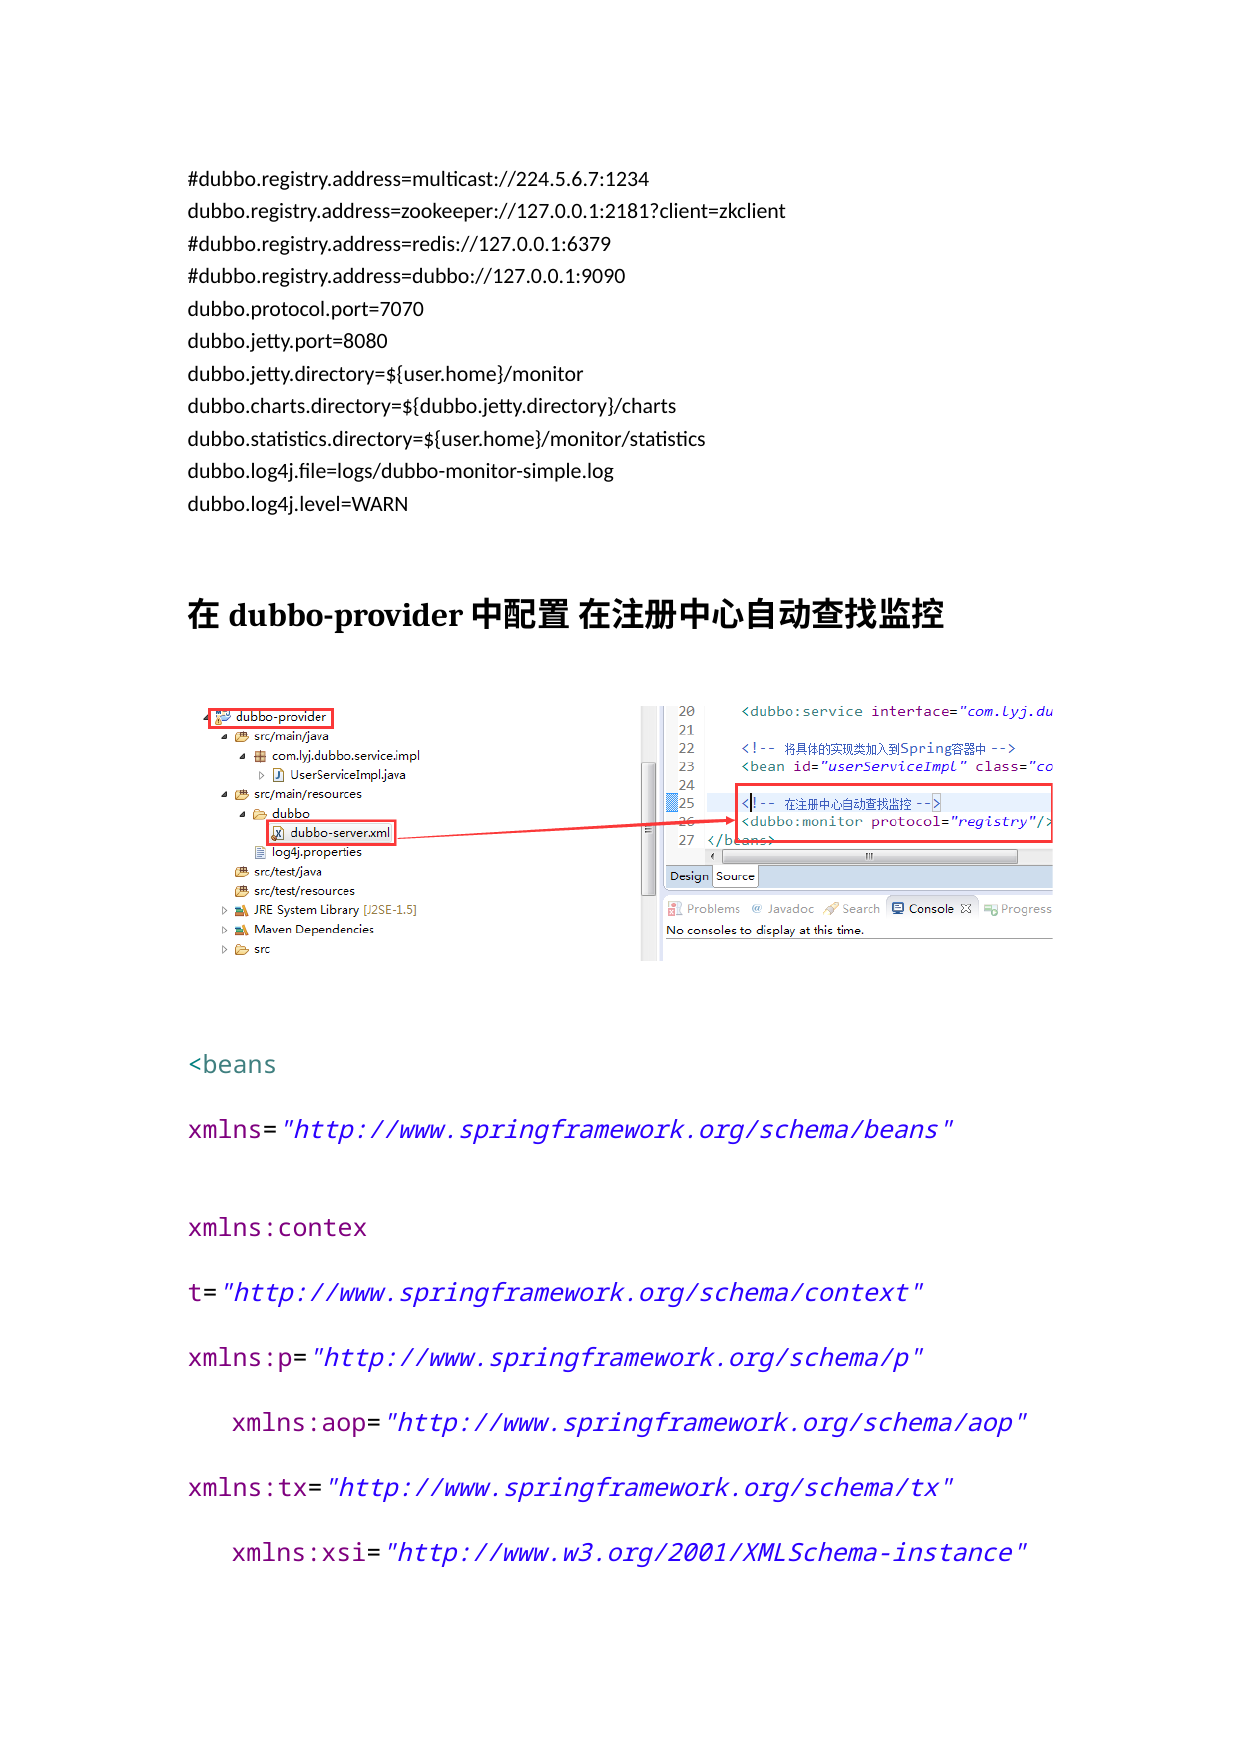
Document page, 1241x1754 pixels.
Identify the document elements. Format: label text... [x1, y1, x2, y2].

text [187, 1519, 1053, 1584]
text dubbo.statistics.directory=${user.home}/monitor/statistics [187, 422, 1053, 454]
text dubbo.jetty.directory=${user.home}/monitor [187, 357, 1053, 389]
text dubbo.log4j.file=logs/dubbo-monitor-simple.log [187, 454, 1053, 487]
text xmlns:aop="http://www.springframework.org/schema/aop" xmlns:tx="http://www.springframework.org/schema/tx" [187, 1389, 1053, 1519]
text dubbo.log4j.level=WARN [187, 487, 1053, 519]
text xmlns:context="http://www.springframework.org/schema/context" xmlns:p="http://www.springframework.org/schema/p" [187, 1161, 1053, 1389]
text #dubbo.registry.address=multicast://224.5.6.7:1234 [187, 162, 1053, 194]
text dubbo.registry.address=zookeeper://127.0.0.1:2181?client=zkclient [187, 194, 1053, 227]
text dubbo.charts.directory=${dubbo.jetty.directory}/charts [187, 389, 1053, 422]
text dubbo.jetty.port=8080 [187, 324, 1053, 357]
text #dubbo.registry.address=redis://127.0.0.1:6379 [187, 227, 1053, 259]
text <beans xmlns="http://www.springframework.org/schema/beans" [187, 1031, 1053, 1161]
text dubbo.protocol.port=7070 [187, 292, 1053, 324]
subtitle 在 dubbo-provider 中配置 在注册中心自动查找监控 [187, 579, 1053, 644]
picture [187, 706, 1053, 961]
text #dubbo.registry.address=dubbo://127.0.0.1:9090 [187, 259, 1053, 292]
